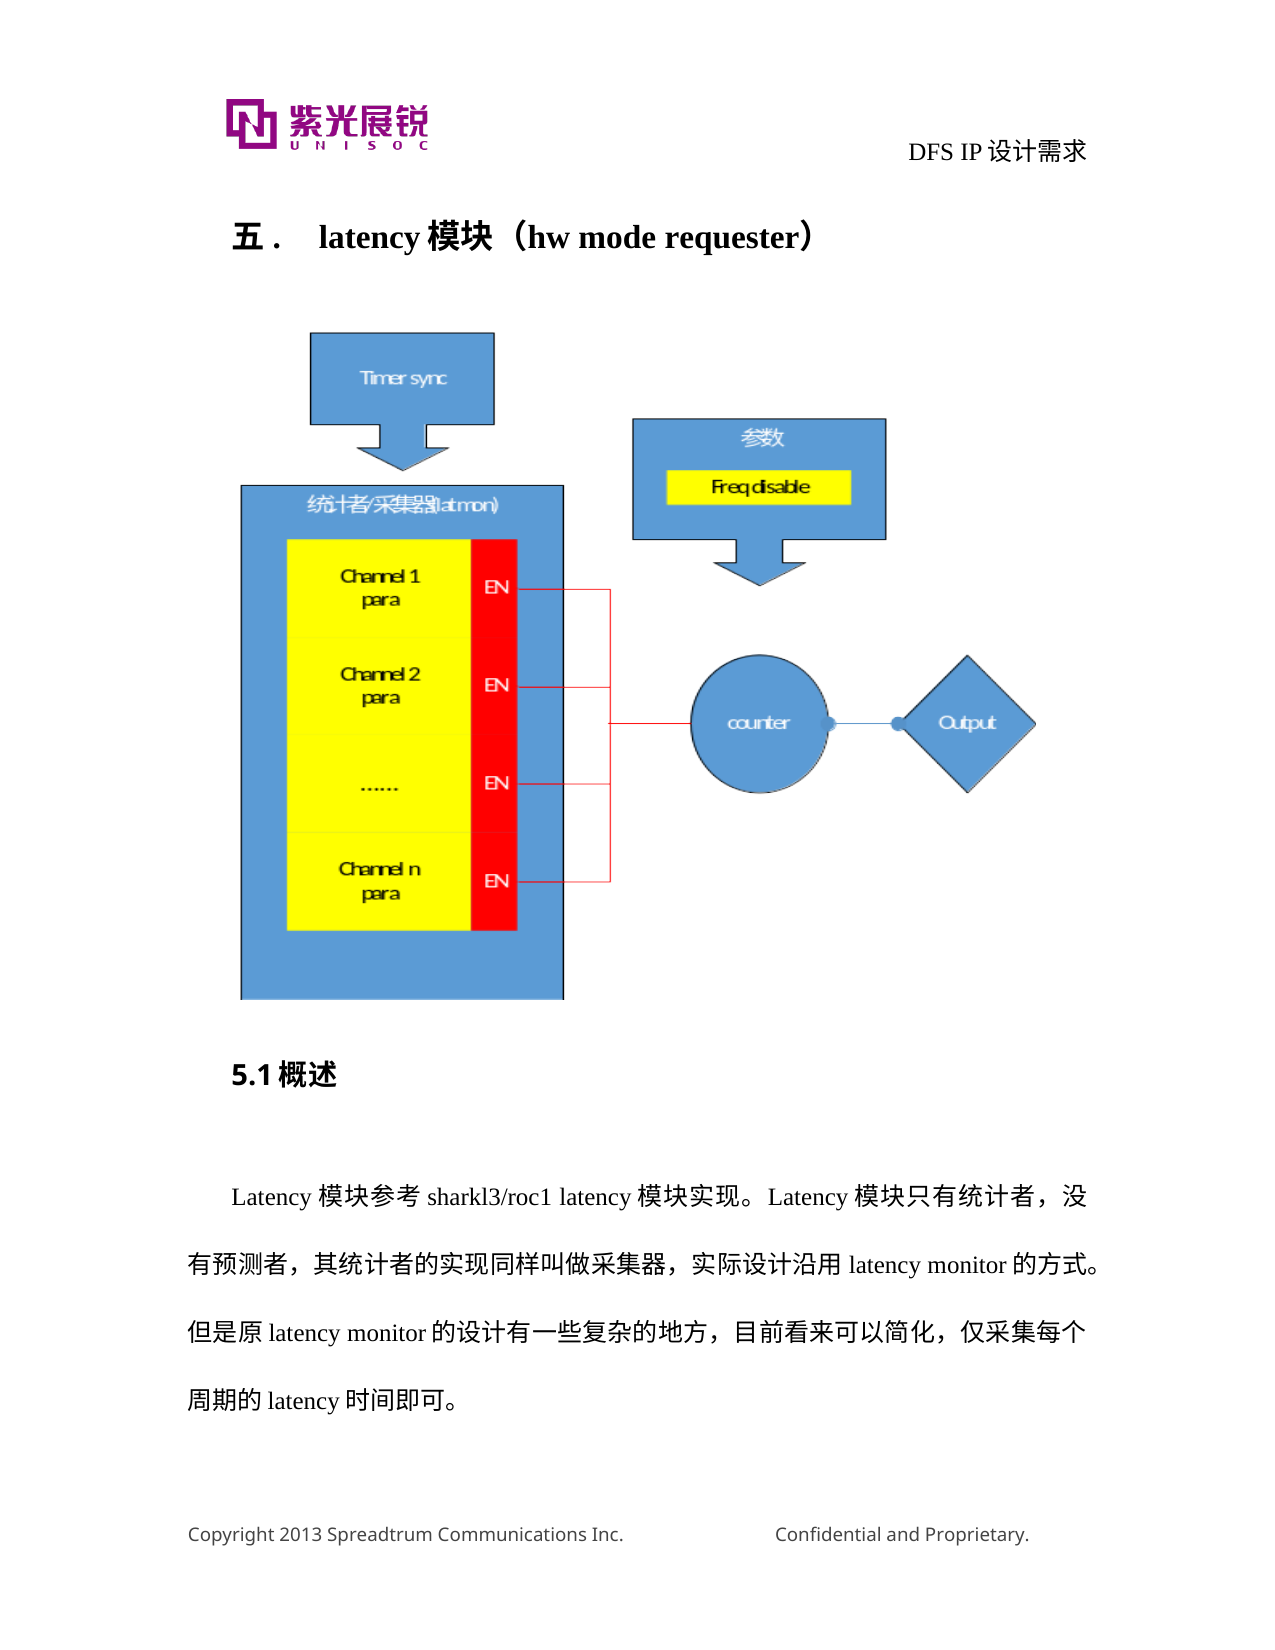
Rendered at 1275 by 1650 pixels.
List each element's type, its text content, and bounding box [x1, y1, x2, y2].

picture [187, 88, 467, 161]
subtitle 5.1概述 [231, 1039, 1087, 1107]
subtitle 五 . latency模块（hw mode requester） [187, 200, 1087, 268]
text Latency模块参考sharkl3/roc1 latency模块实现。Latency模块只有统计者，没有预测者，其统计者的实现同样叫做采集器，实际设计沿用latency monitor的方式。但是原latency monitor的设计有一些复杂的地方，目前看来可以简化，仅采集每个周期的latency时间即可。 [187, 1161, 1087, 1432]
